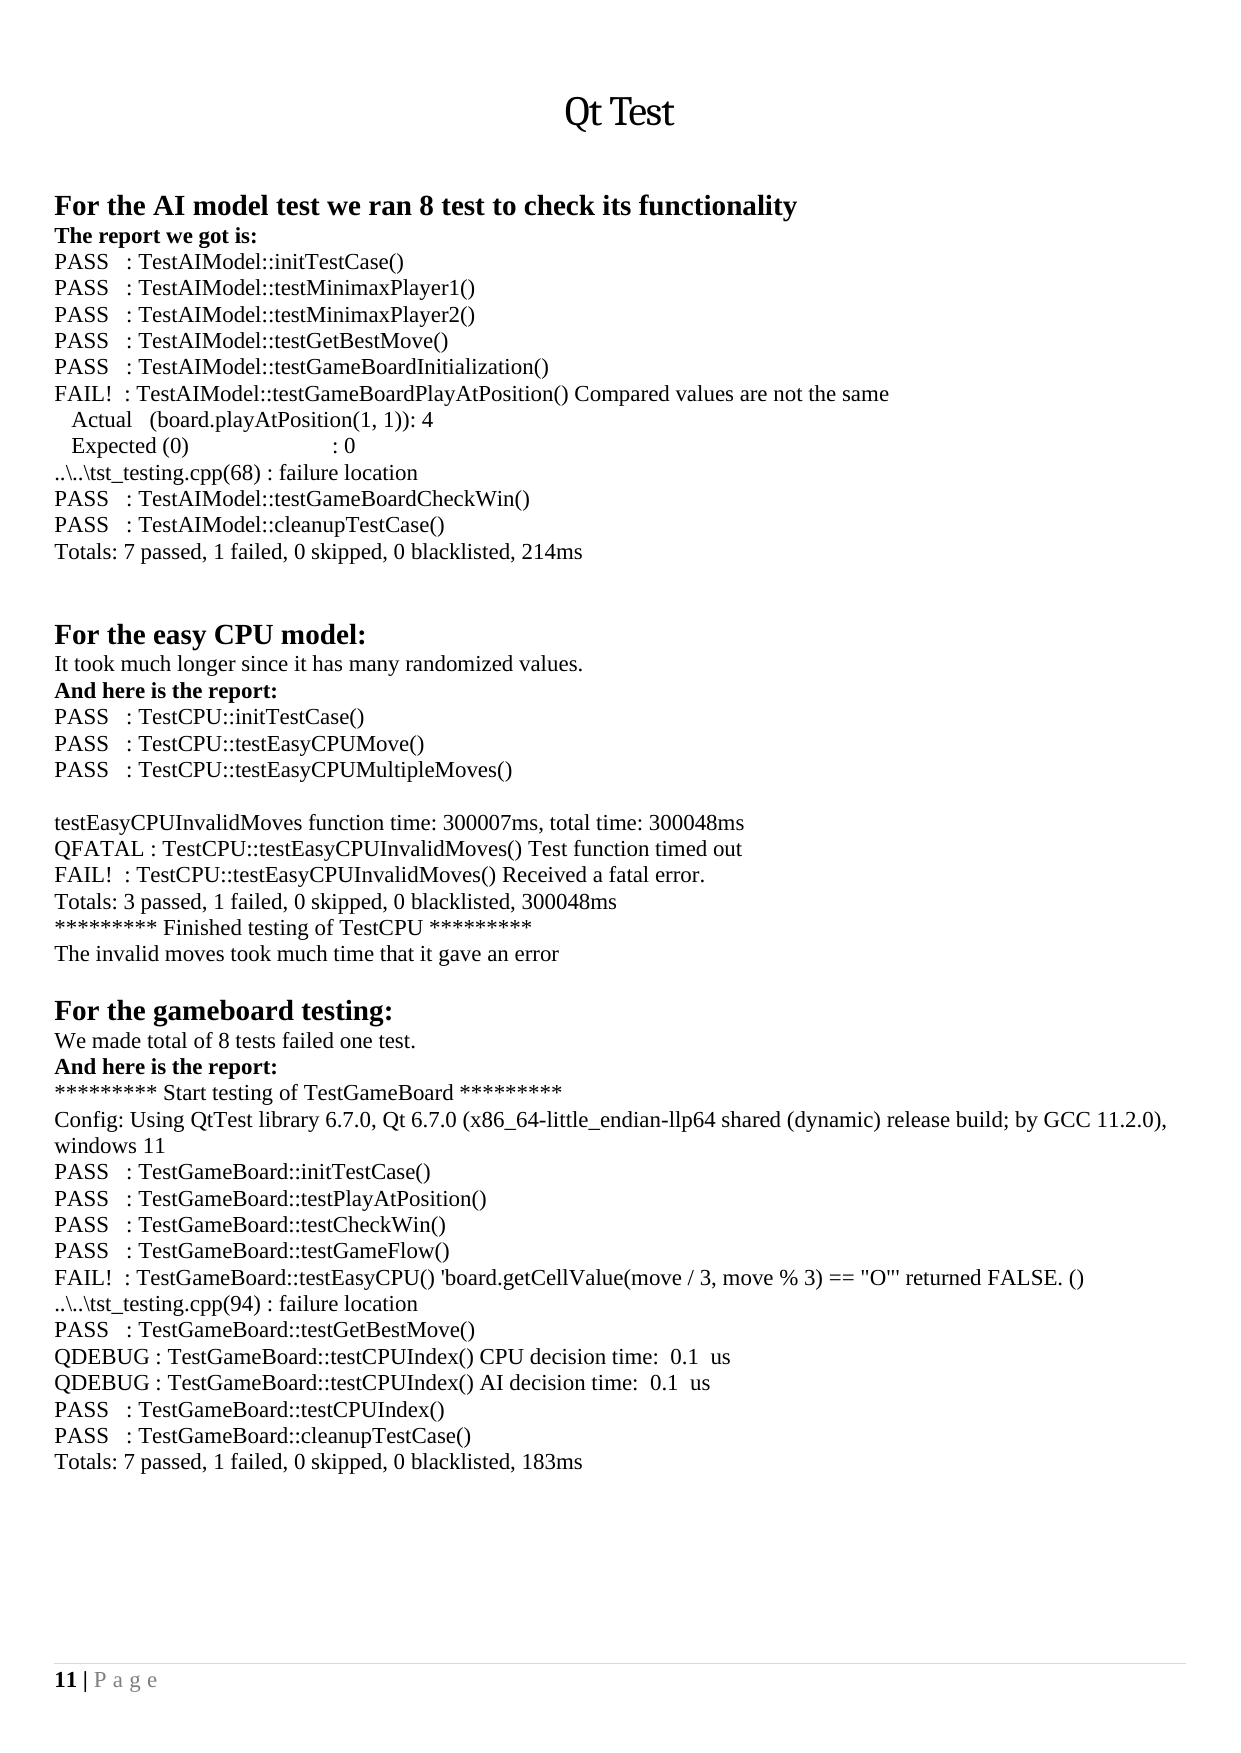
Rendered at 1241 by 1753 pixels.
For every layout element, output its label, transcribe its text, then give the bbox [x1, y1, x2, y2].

text For the easy CPU model: [54, 591, 1186, 651]
text QDEBUG : TestGameBoard::testCPUIndex() AI decision time: 0.1 us [54, 1369, 1186, 1396]
text Totals: 7 passed, 1 failed, 0 skipped, 0 blacklisted, 214ms [54, 538, 1186, 564]
text Totals: 7 passed, 1 failed, 0 skipped, 0 blacklisted, 183ms [54, 1448, 1186, 1475]
text PASS : TestGameBoard::testCPUIndex() [54, 1396, 1186, 1422]
title Qt Test [54, 87, 1186, 135]
text For the AI model test we ran 8 test to check its functionality [54, 188, 1186, 222]
text PASS : TestGameBoard::initTestCase() [54, 1158, 1186, 1185]
text PASS : TestGameBoard::testPlayAtPosition() [54, 1185, 1186, 1211]
text ********* Start testing of TestGameBoard ********* [54, 1079, 1186, 1106]
text PASS : TestGameBoard::testGetBestMove() [54, 1317, 1186, 1343]
text PASS : TestAIModel::testGameBoardCheckWin() [54, 485, 1186, 512]
text PASS : TestAIModel::testGameBoardInitialization() [54, 353, 1186, 380]
text Expected (0) : 0 [54, 432, 1186, 459]
text PASS : TestCPU::testEasyCPUMove() [54, 729, 1186, 756]
text PASS : TestAIModel::cleanupTestCase() [54, 512, 1186, 538]
text QDEBUG : TestGameBoard::testCPUIndex() CPU decision time: 0.1 us [54, 1343, 1186, 1369]
text FAIL! : TestCPU::testEasyCPUInvalidMoves() Received a fatal error. [54, 861, 1186, 888]
text ********* Finished testing of TestCPU ********* [54, 914, 1186, 940]
text The report we got is: PASS : TestAIModel::initTestCase() [54, 222, 1186, 274]
text And here is the report: [54, 677, 1186, 703]
text It took much longer since it has many randomized values. [54, 651, 1186, 677]
text ..\..\tst_testing.cpp(94) : failure location [54, 1290, 1186, 1317]
text FAIL! : TestGameBoard::testEasyCPU() 'board.getCellValue(move / 3, move % 3) == "O"' returned FALSE. () [54, 1264, 1186, 1290]
text For the gameboard testing: [54, 993, 1186, 1027]
text testEasyCPUInvalidMoves function time: 300007ms, total time: 300048ms [54, 809, 1186, 835]
text PASS : TestGameBoard::testCheckWin() [54, 1211, 1186, 1237]
text Totals: 3 passed, 1 failed, 0 skipped, 0 blacklisted, 300048ms [54, 888, 1186, 914]
text PASS : TestGameBoard::cleanupTestCase() [54, 1422, 1186, 1448]
text The invalid moves took much time that it gave an error [54, 940, 1186, 967]
text ..\..\tst_testing.cpp(68) : failure location [54, 459, 1186, 485]
text PASS : TestGameBoard::testGameFlow() [54, 1237, 1186, 1264]
text And here is the report: [54, 1053, 1186, 1079]
text PASS : TestCPU::testEasyCPUMultipleMoves() [54, 756, 1186, 782]
text QFATAL : TestCPU::testEasyCPUInvalidMoves() Test function timed out [54, 835, 1186, 861]
text PASS : TestAIModel::testMinimaxPlayer2() [54, 301, 1186, 327]
text PASS : TestAIModel::testMinimaxPlayer1() [54, 274, 1186, 301]
text FAIL! : TestAIModel::testGameBoardPlayAtPosition() Compared values are not the same [54, 380, 1186, 406]
text Config: Using QtTest library 6.7.0, Qt 6.7.0 (x86_64-little_endian-llp64 shared (dynamic) release build; by GCC 11.2.0), windows 11 [54, 1106, 1186, 1158]
text Actual (board.playAtPosition(1, 1)): 4 [54, 406, 1186, 432]
text We made total of 8 tests failed one test. [54, 1027, 1186, 1053]
text PASS : TestCPU::initTestCase() [54, 703, 1186, 729]
text PASS : TestAIModel::testGetBestMove() [54, 327, 1186, 353]
